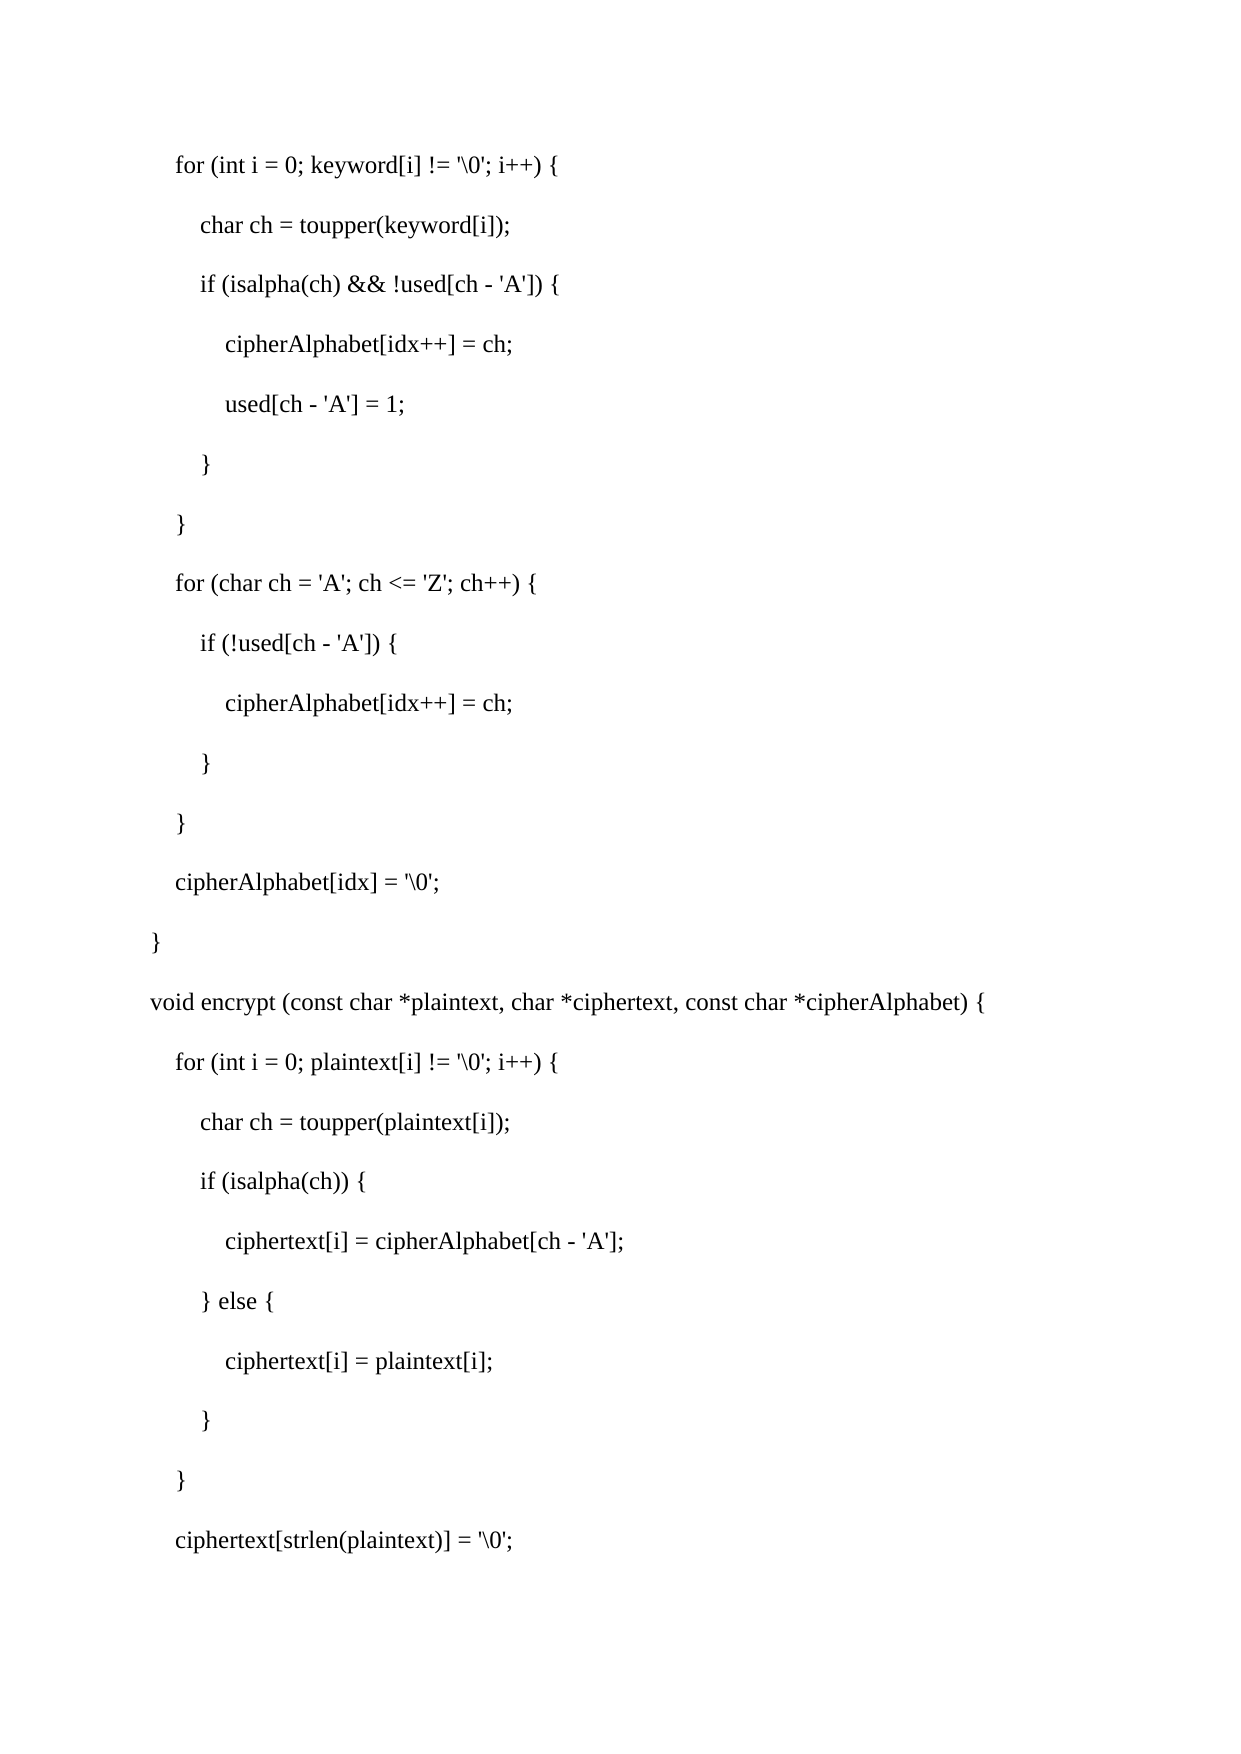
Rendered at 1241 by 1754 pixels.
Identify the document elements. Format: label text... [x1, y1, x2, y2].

text ciphertext[strlen(plaintext)] = '\0'; [150, 1525, 1090, 1554]
text } [150, 1406, 1090, 1434]
text if (isalpha(ch)) { [150, 1166, 1090, 1195]
text } [150, 808, 1090, 836]
text char ch = toupper(plaintext[i]); [150, 1107, 1090, 1135]
text cipherAlphabet[idx] = '\0'; [150, 867, 1090, 896]
text ciphertext[i] = plaintext[i]; [150, 1346, 1090, 1374]
text if (isalpha(ch) && !used[ch - 'A']) { [150, 269, 1090, 298]
text } [150, 1465, 1090, 1494]
text char ch = toupper(keyword[i]); [150, 210, 1090, 238]
text } else { [150, 1286, 1090, 1315]
text cipherAlphabet[idx++] = ch; [150, 688, 1090, 717]
text } [150, 927, 1090, 956]
text } [150, 509, 1090, 537]
text } [150, 748, 1090, 777]
text } [150, 449, 1090, 478]
text if (!used[ch - 'A']) { [150, 628, 1090, 657]
text cipherAlphabet[idx++] = ch; [150, 329, 1090, 358]
text for (int i = 0; plaintext[i] != '\0'; i++) { [150, 1047, 1090, 1076]
text void encrypt (const char *plaintext, char *ciphertext, const char *cipherAlphabet) { [150, 987, 1090, 1016]
text ciphertext[i] = cipherAlphabet[ch - 'A']; [150, 1226, 1090, 1255]
text for (int i = 0; keyword[i] != '\0'; i++) { [150, 150, 1090, 179]
text used[ch - 'A'] = 1; [150, 389, 1090, 418]
text for (char ch = 'A'; ch <= 'Z'; ch++) { [150, 568, 1090, 597]
